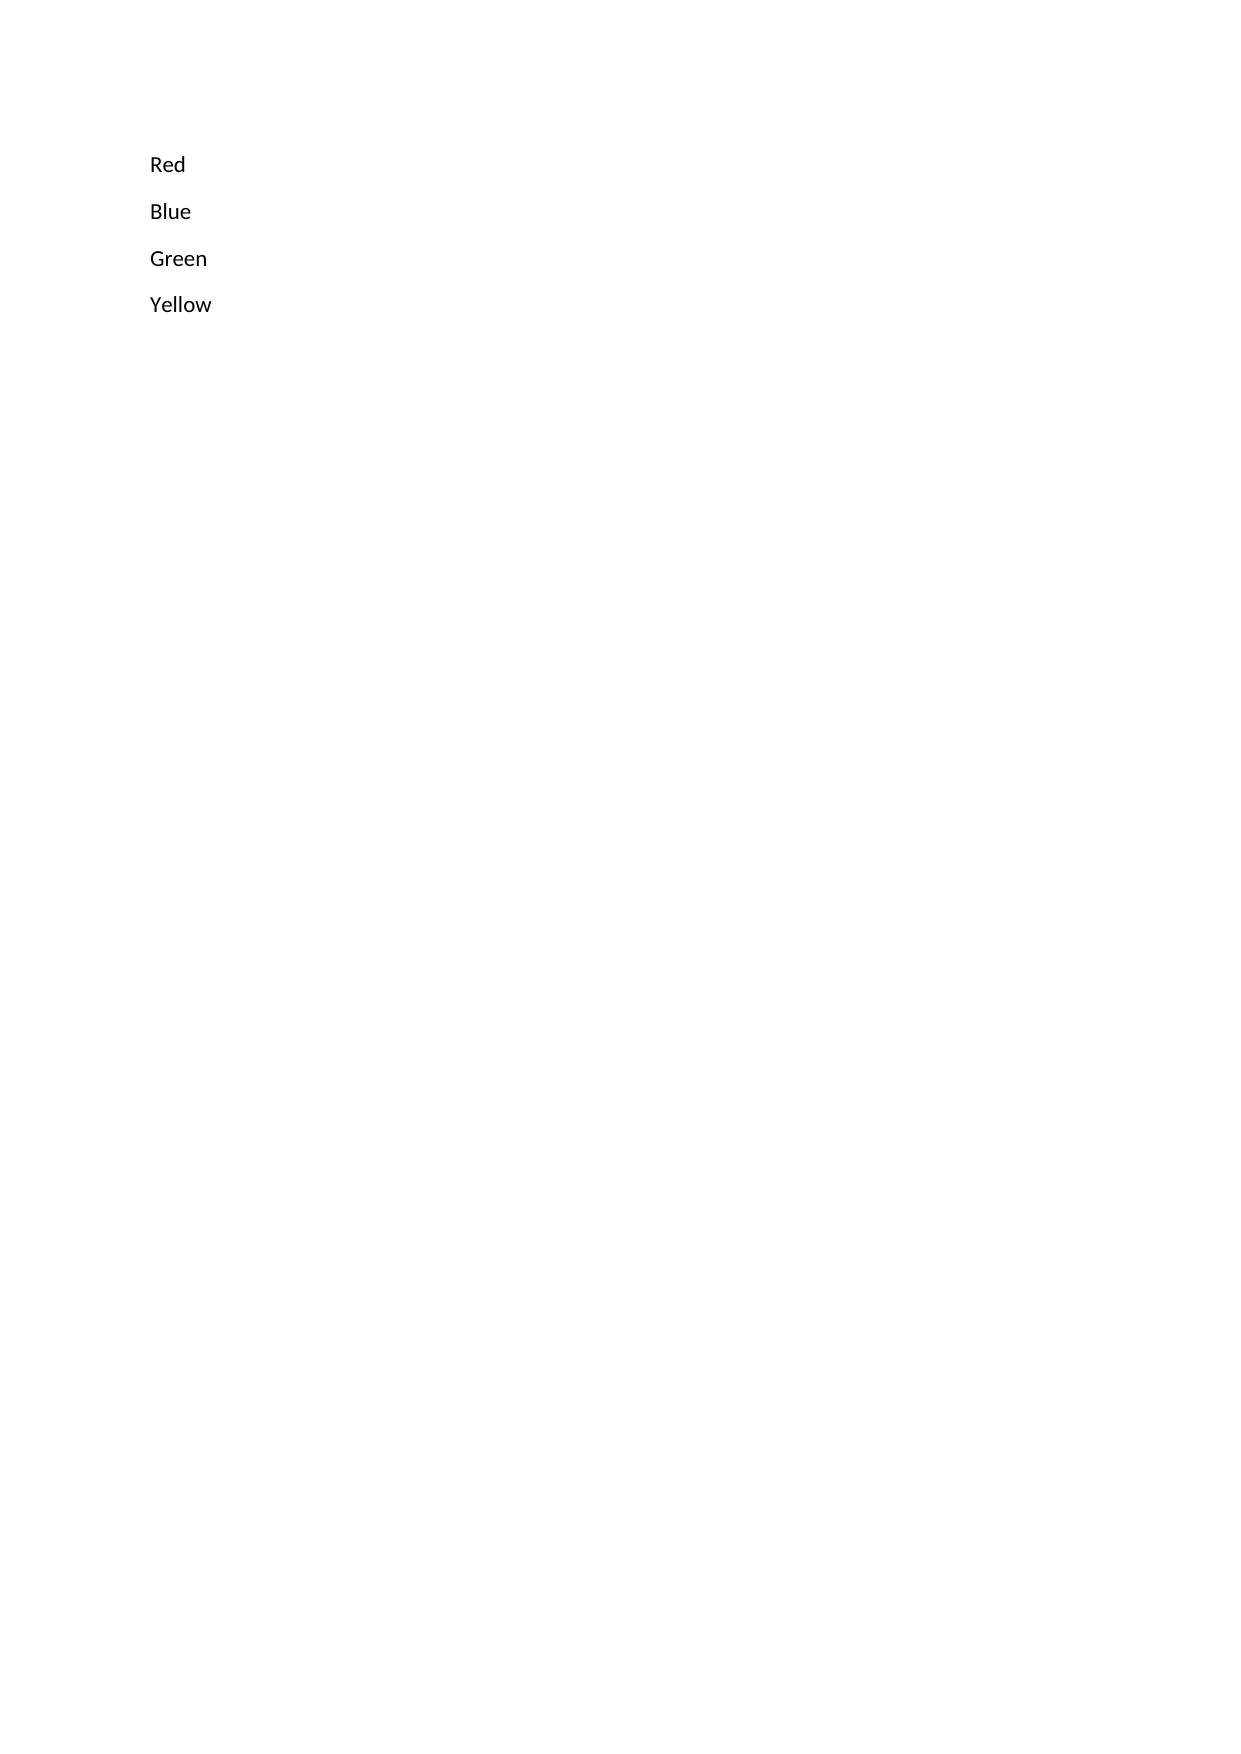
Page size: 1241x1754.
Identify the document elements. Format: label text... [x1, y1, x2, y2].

text Blue [150, 197, 1090, 225]
text Green [150, 244, 1090, 272]
text Yellow [150, 291, 1090, 319]
text Red [150, 150, 1090, 178]
